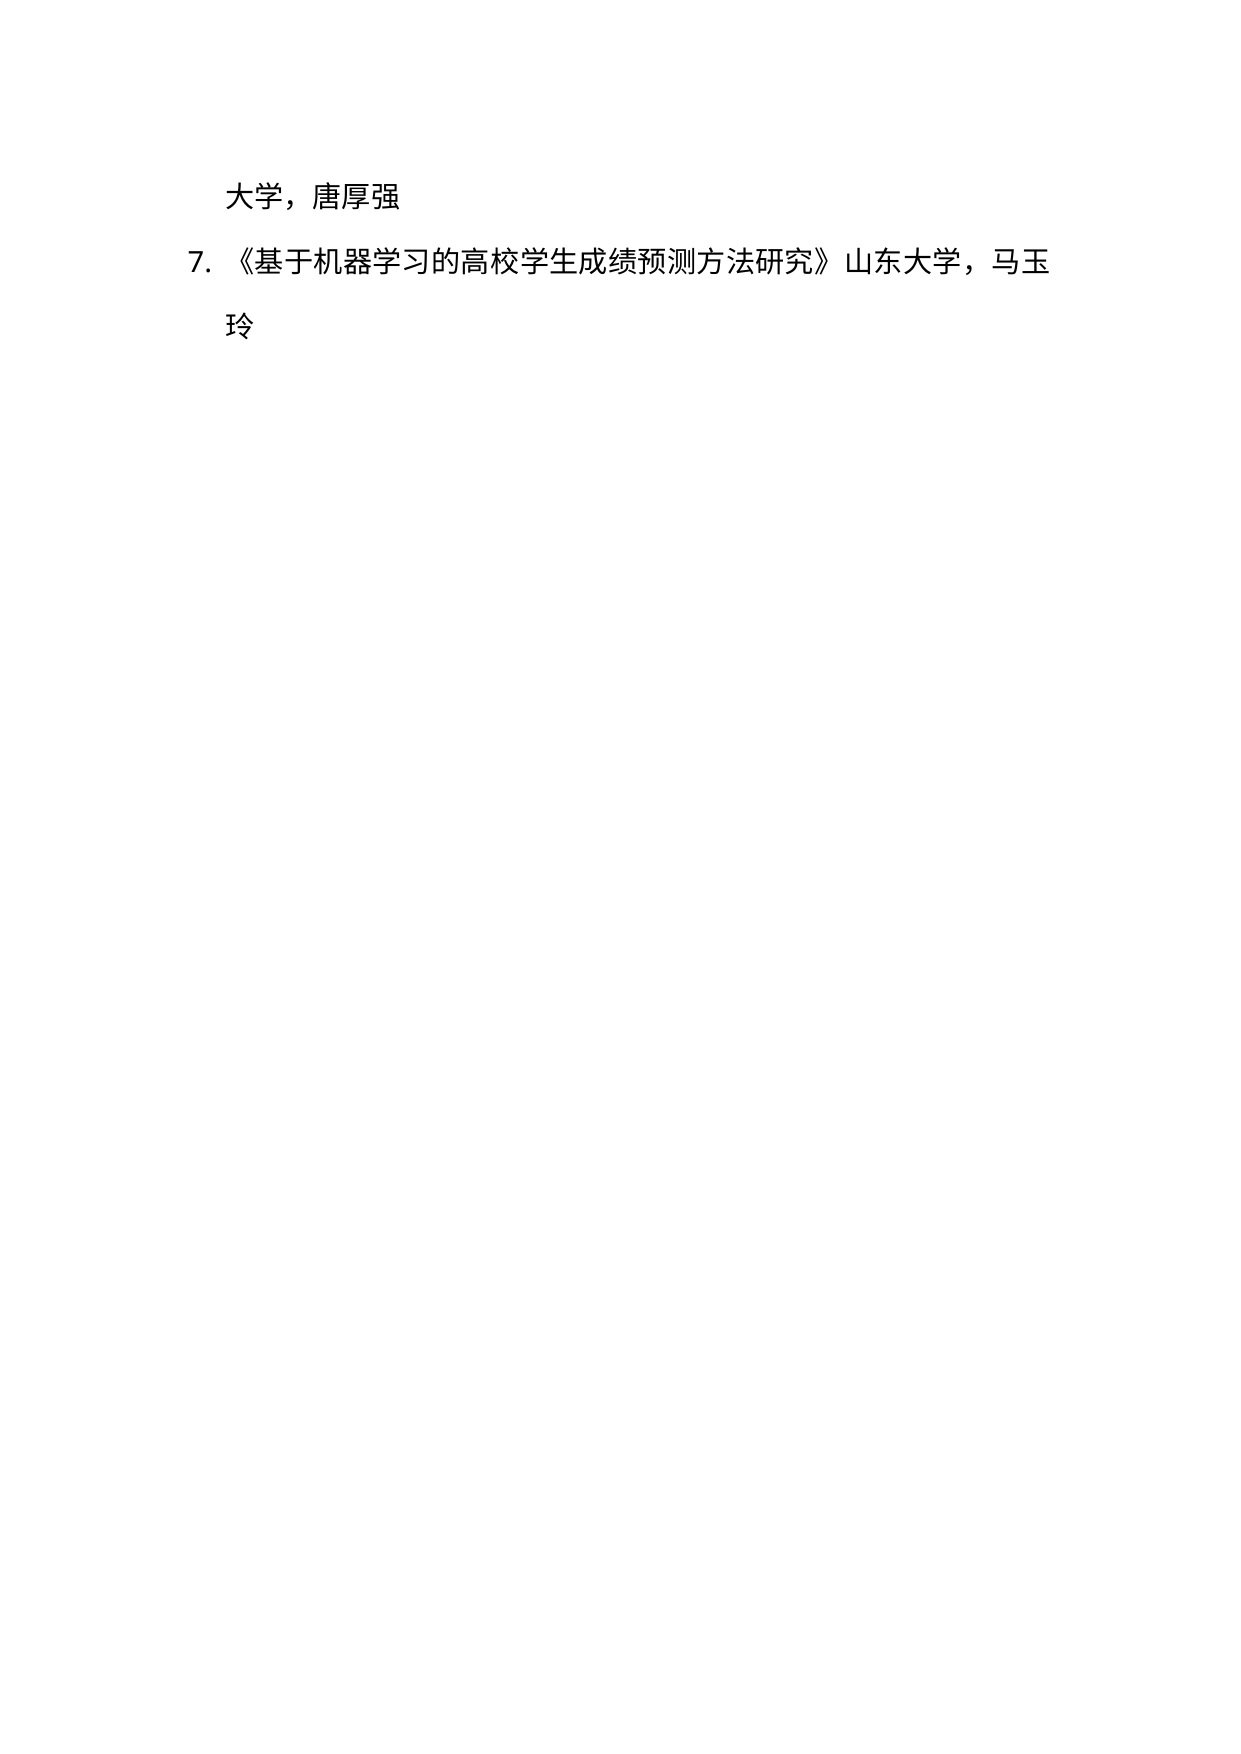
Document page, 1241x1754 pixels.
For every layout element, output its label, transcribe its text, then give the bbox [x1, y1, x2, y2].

list 《基于机器学习的高校学生成绩预测方法研究》山东大学，马玉玲 [187, 227, 1053, 357]
list 《基于高校论坛数据的成绩预测和学生心理状况分析》电子科技大学，唐厚强 [187, 162, 1053, 227]
